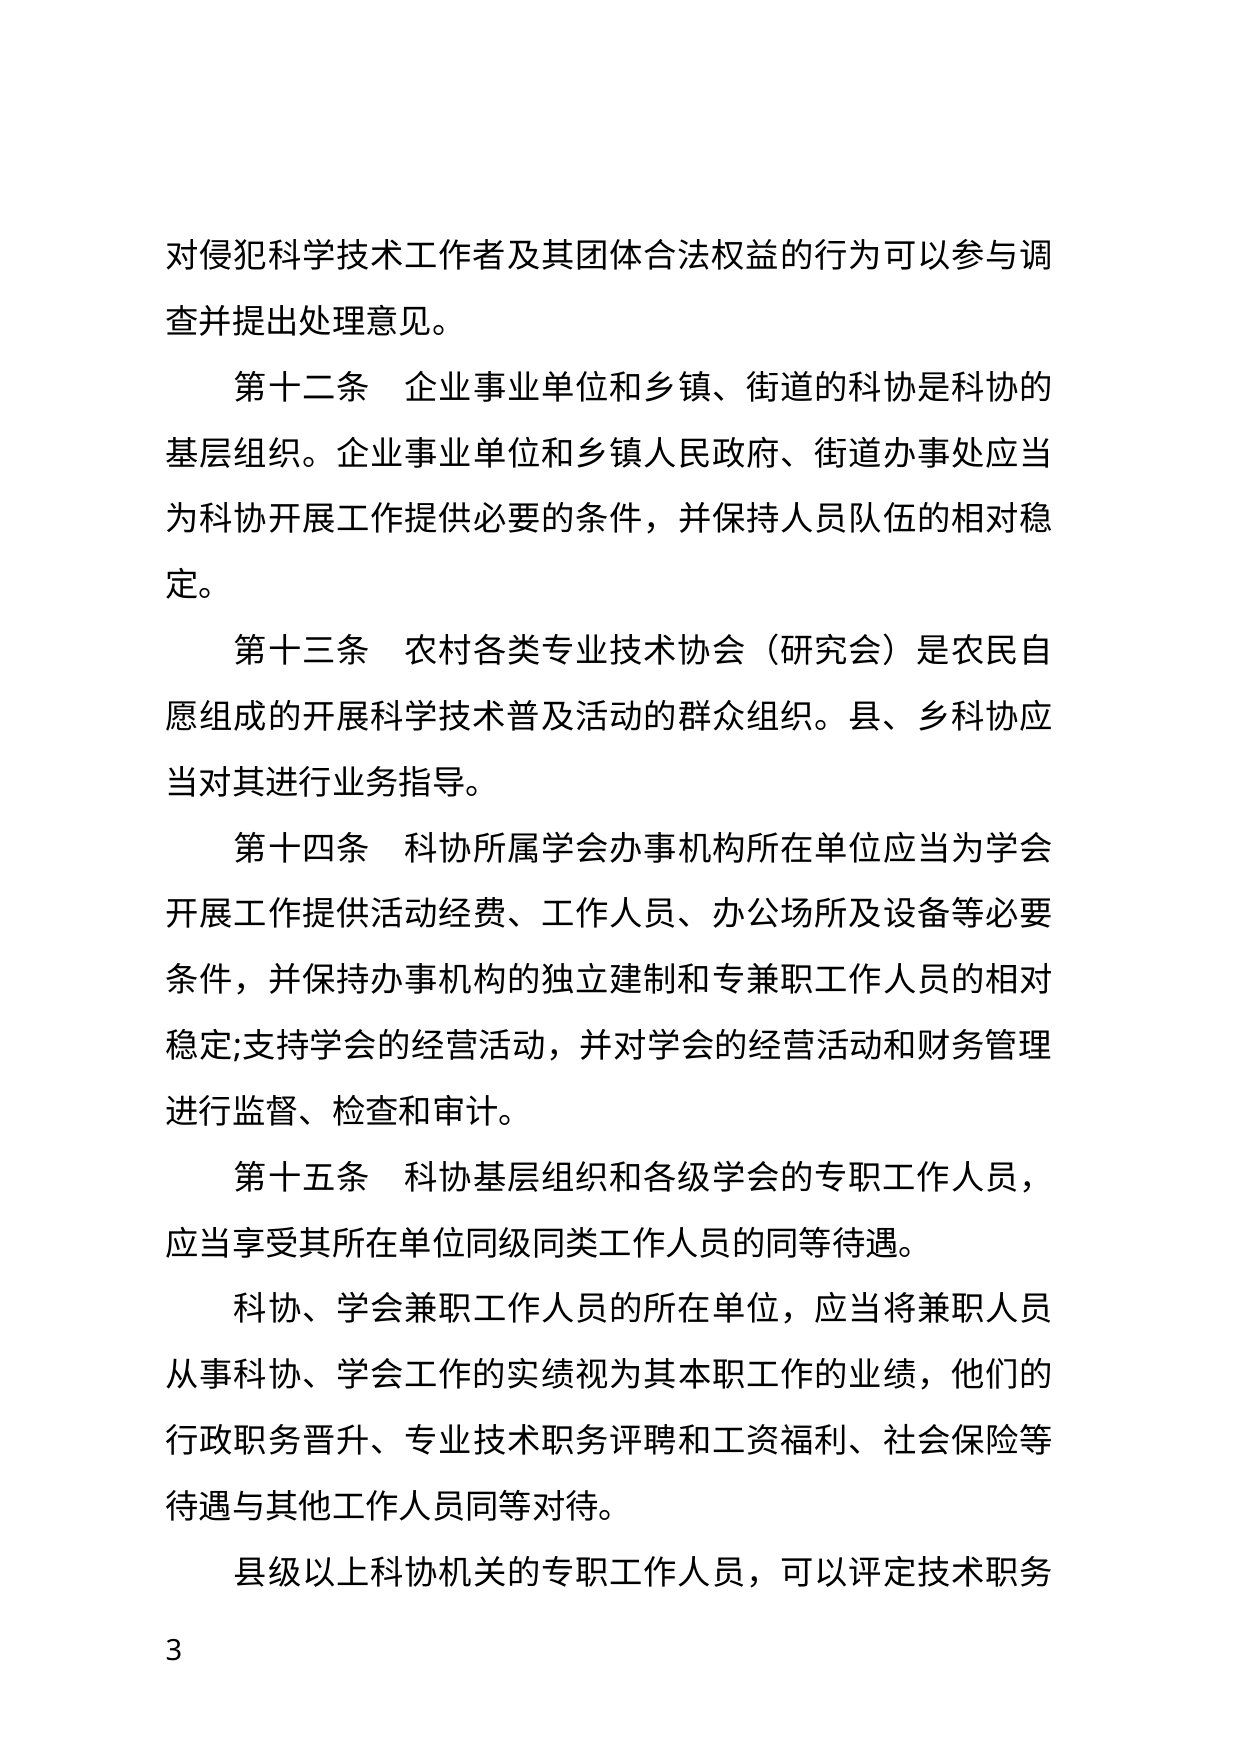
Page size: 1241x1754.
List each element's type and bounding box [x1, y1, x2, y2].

text [165, 220, 1053, 1602]
